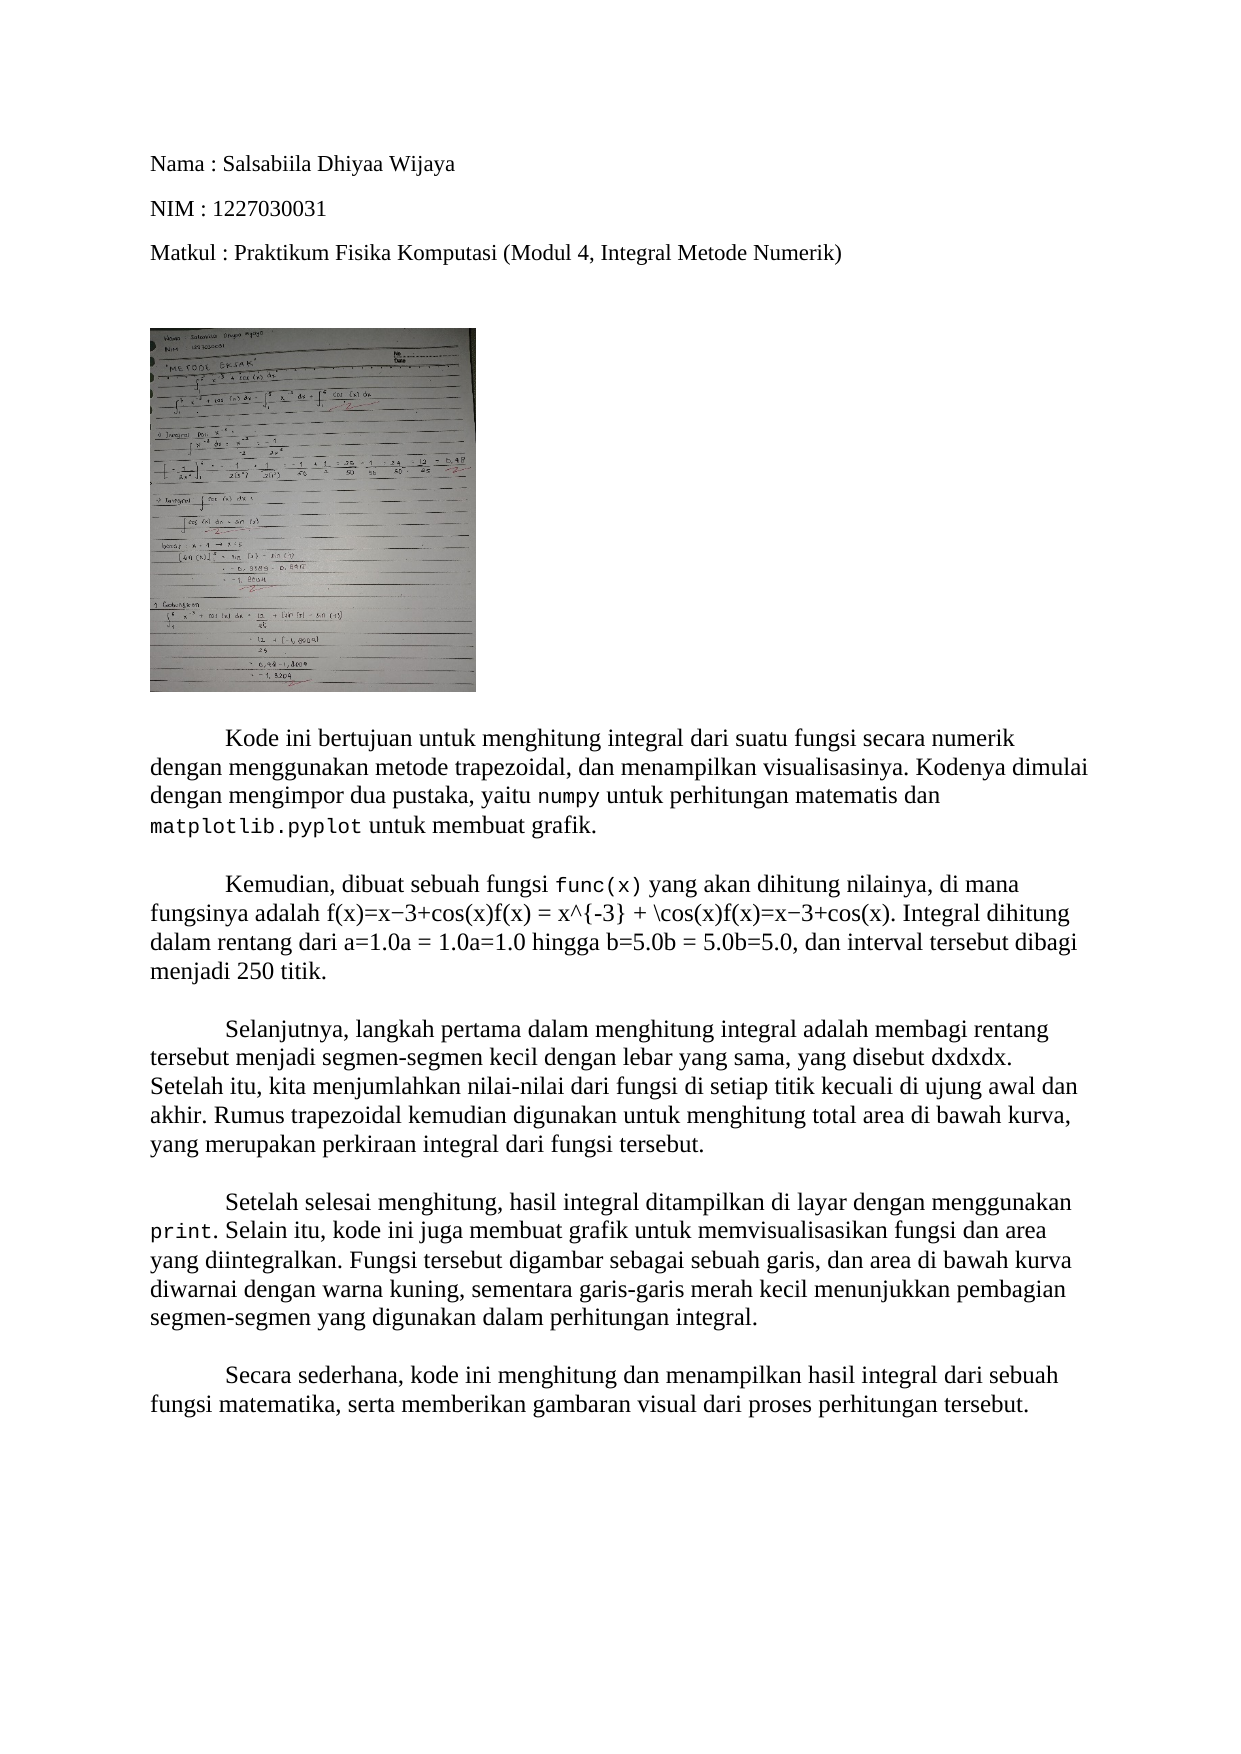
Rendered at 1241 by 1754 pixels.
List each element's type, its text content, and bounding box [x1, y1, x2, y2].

text NIM : 1227030031 [150, 194, 1090, 221]
picture [150, 328, 476, 692]
text Nama : Salsabiila Dhiyaa Wijaya [150, 150, 1090, 176]
text Matkul : Praktikum Fisika Komputasi (Modul 4, Integral Metode Numerik) [150, 239, 1090, 266]
text Setelah selesai menghitung, hasil integral ditampilkan di layar dengan menggunakan print. Selain itu, kode ini juga membuat grafik untuk memvisualisasikan fungsi dan area yang diintegralkan. Fungsi tersebut digambar sebagai sebuah garis, dan area di bawah kurva diwarnai dengan warna kuning, sementara garis-garis merah kecil menunjukkan pembagian segmen-segmen yang digunakan dalam perhitungan integral. [150, 1187, 1090, 1331]
text Selanjutnya, langkah pertama dalam menghitung integral adalah membagi rentang tersebut menjadi segmen-segmen kecil dengan lebar yang sama, yang disebut dxdxdx. Setelah itu, kita menjumlahkan nilai-nilai dari fungsi di setiap titik kecuali di ujung awal dan akhir. Rumus trapezoidal kemudian digunakan untuk menghitung total area di bawah kurva, yang merupakan perkiraan integral dari fungsi tersebut. [150, 1014, 1090, 1157]
text Secara sederhana, kode ini menghitung dan menampilkan hasil integral dari sebuah fungsi matematika, serta memberikan gambaran visual dari proses perhitungan tersebut. [150, 1360, 1090, 1418]
text Kode ini bertujuan untuk menghitung integral dari suatu fungsi secara numerik dengan menggunakan metode trapezoidal, dan menampilkan visualisasinya. Kodenya dimulai dengan mengimpor dua pustaka, yaitu numpy untuk perhitungan matematis dan matplotlib.pyplot untuk membuat grafik. [150, 723, 1090, 839]
text Kemudian, dibuat sebuah fungsi func(x) yang akan dihitung nilainya, di mana fungsinya adalah f(x)=x−3+cos⁡(x)f(x) = x^{-3} + \cos(x)f(x)=x−3+cos(x). Integral dihitung dalam rentang dari a=1.0a = 1.0a=1.0 hingga b=5.0b = 5.0b=5.0, dan interval tersebut dibagi menjadi 250 titik. [150, 869, 1090, 984]
